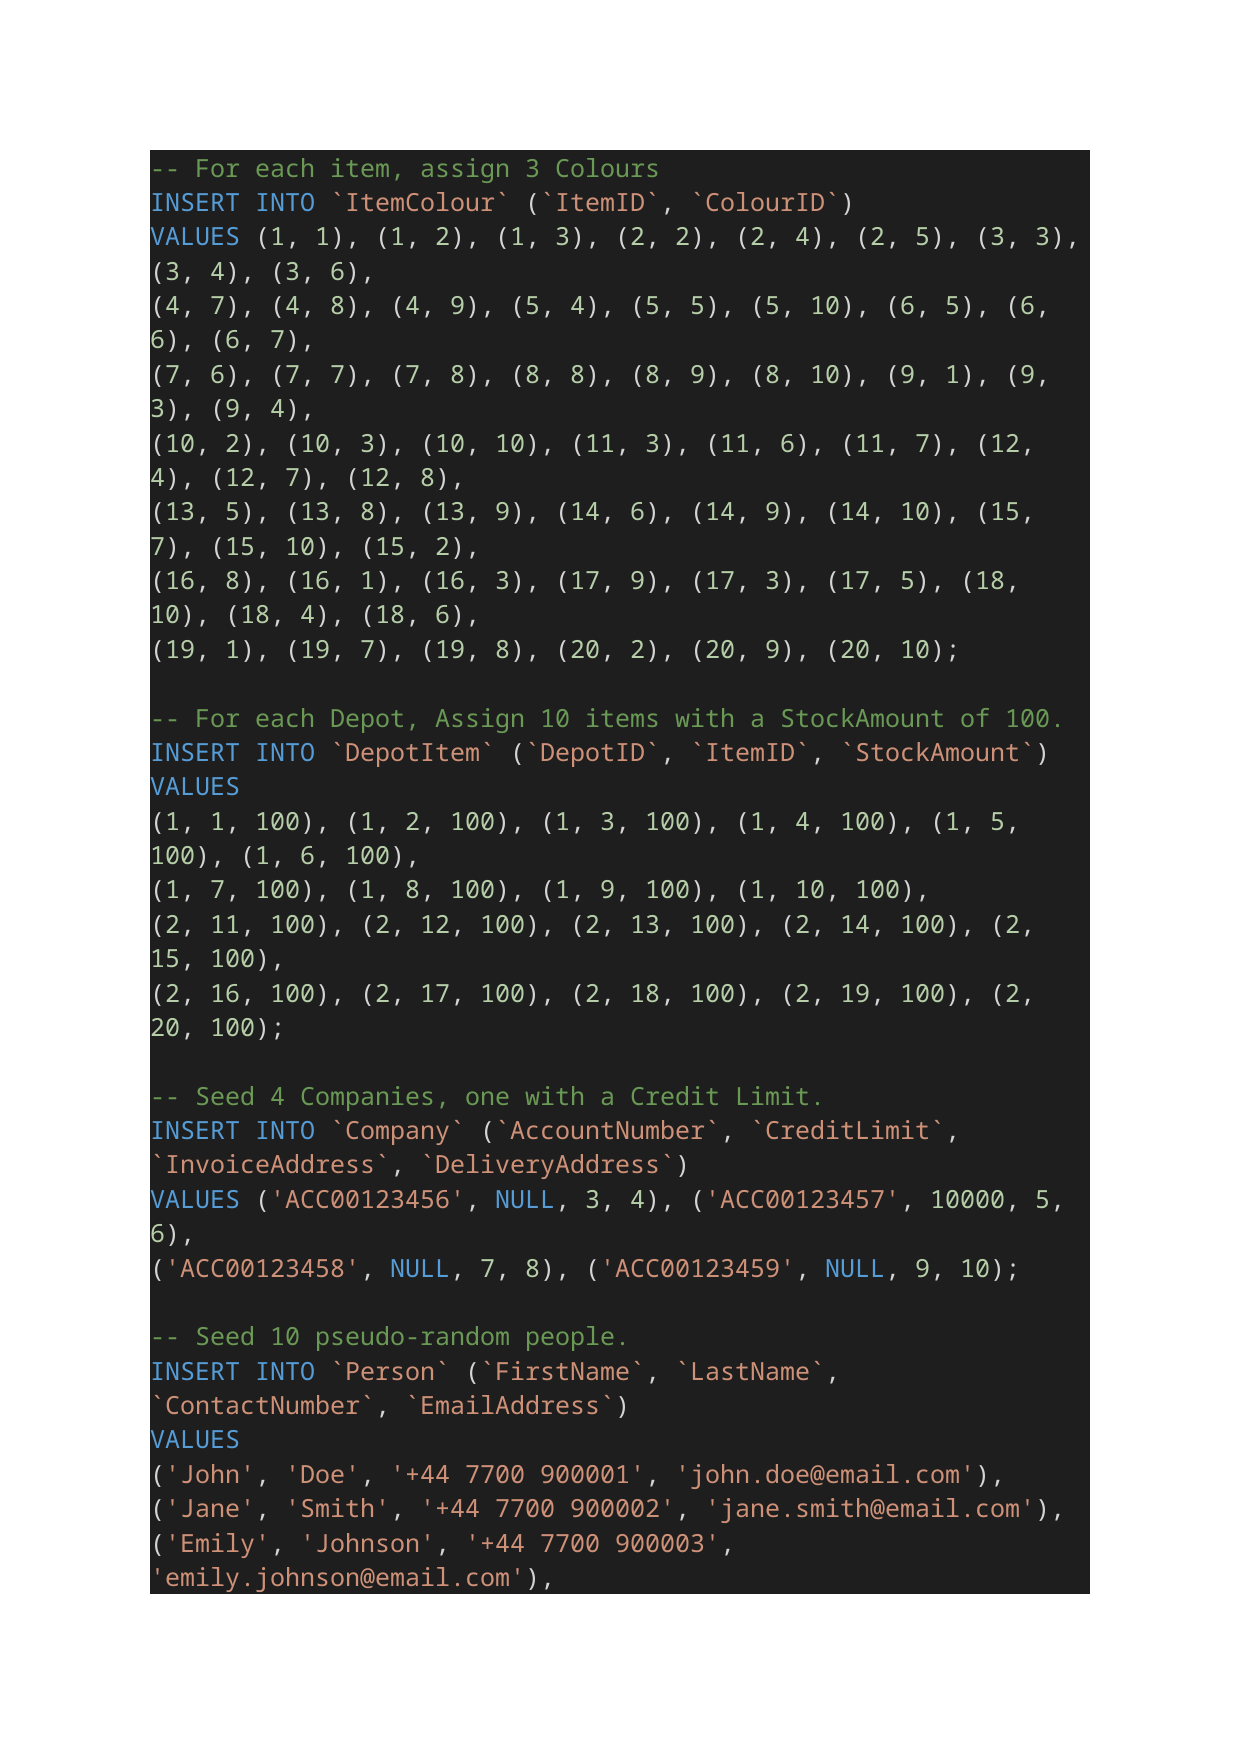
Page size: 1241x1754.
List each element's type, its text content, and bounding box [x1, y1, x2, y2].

text VALUES [150, 1422, 1090, 1456]
text ('ACC00123458', NULL, 7, 8), ('ACC00123459', NULL, 9, 10); [150, 1250, 1090, 1284]
text INSERT INTO `Person` (`FirstName`, `LastName`, `ContactNumber`, `EmailAddress`) [150, 1353, 1090, 1422]
text VALUES (1, 1), (1, 2), (1, 3), (2, 2), (2, 4), (2, 5), (3, 3), (3, 4), (3, 6), [150, 219, 1090, 287]
text (19, 1), (19, 7), (19, 8), (20, 2), (20, 9), (20, 10); [150, 631, 1090, 666]
text (10, 2), (10, 3), (10, 10), (11, 3), (11, 6), (11, 7), (12, 4), (12, 7), (12, 8), [150, 425, 1090, 494]
text (1, 1, 100), (1, 2, 100), (1, 3, 100), (1, 4, 100), (1, 5, 100), (1, 6, 100), [150, 803, 1090, 872]
text ('Jane', 'Smith', '+44 7700 900002', 'jane.smith@email.com'), [150, 1491, 1090, 1525]
text -- Seed 10 pseudo-random people. [150, 1319, 1090, 1353]
text VALUES ('ACC00123456', NULL, 3, 4), ('ACC00123457', 10000, 5, 6), [150, 1181, 1090, 1250]
text ('John', 'Doe', '+44 7700 900001', 'john.doe@email.com'), [150, 1456, 1090, 1491]
text -- For each Depot, Assign 10 items with a StockAmount of 100. [150, 700, 1090, 734]
text INSERT INTO `Company` (`AccountNumber`, `CreditLimit`, `InvoiceAddress`, `DeliveryAddress`) [150, 1112, 1090, 1181]
text (4, 7), (4, 8), (4, 9), (5, 4), (5, 5), (5, 10), (6, 5), (6, 6), (6, 7), [150, 287, 1090, 356]
text (2, 11, 100), (2, 12, 100), (2, 13, 100), (2, 14, 100), (2, 15, 100), [150, 906, 1090, 975]
text -- Seed 4 Companies, one with a Credit Limit. [150, 1078, 1090, 1112]
text INSERT INTO `ItemColour` (`ItemID`, `ColourID`) [150, 184, 1090, 219]
text -- For each item, assign 3 Colours [150, 150, 1090, 184]
text (13, 5), (13, 8), (13, 9), (14, 6), (14, 9), (14, 10), (15, 7), (15, 10), (15, 2), [150, 494, 1090, 562]
text (16, 8), (16, 1), (16, 3), (17, 9), (17, 3), (17, 5), (18, 10), (18, 4), (18, 6), [150, 562, 1090, 631]
text (2, 16, 100), (2, 17, 100), (2, 18, 100), (2, 19, 100), (2, 20, 100); [150, 975, 1090, 1044]
text INSERT INTO `DepotItem` (`DepotID`, `ItemID`, `StockAmount`) VALUES [150, 734, 1090, 803]
text ('Emily', 'Johnson', '+44 7700 900003', 'emily.johnson@email.com'), [150, 1525, 1090, 1594]
text (1, 7, 100), (1, 8, 100), (1, 9, 100), (1, 10, 100), [150, 872, 1090, 906]
text (7, 6), (7, 7), (7, 8), (8, 8), (8, 9), (8, 10), (9, 1), (9, 3), (9, 4), [150, 356, 1090, 425]
